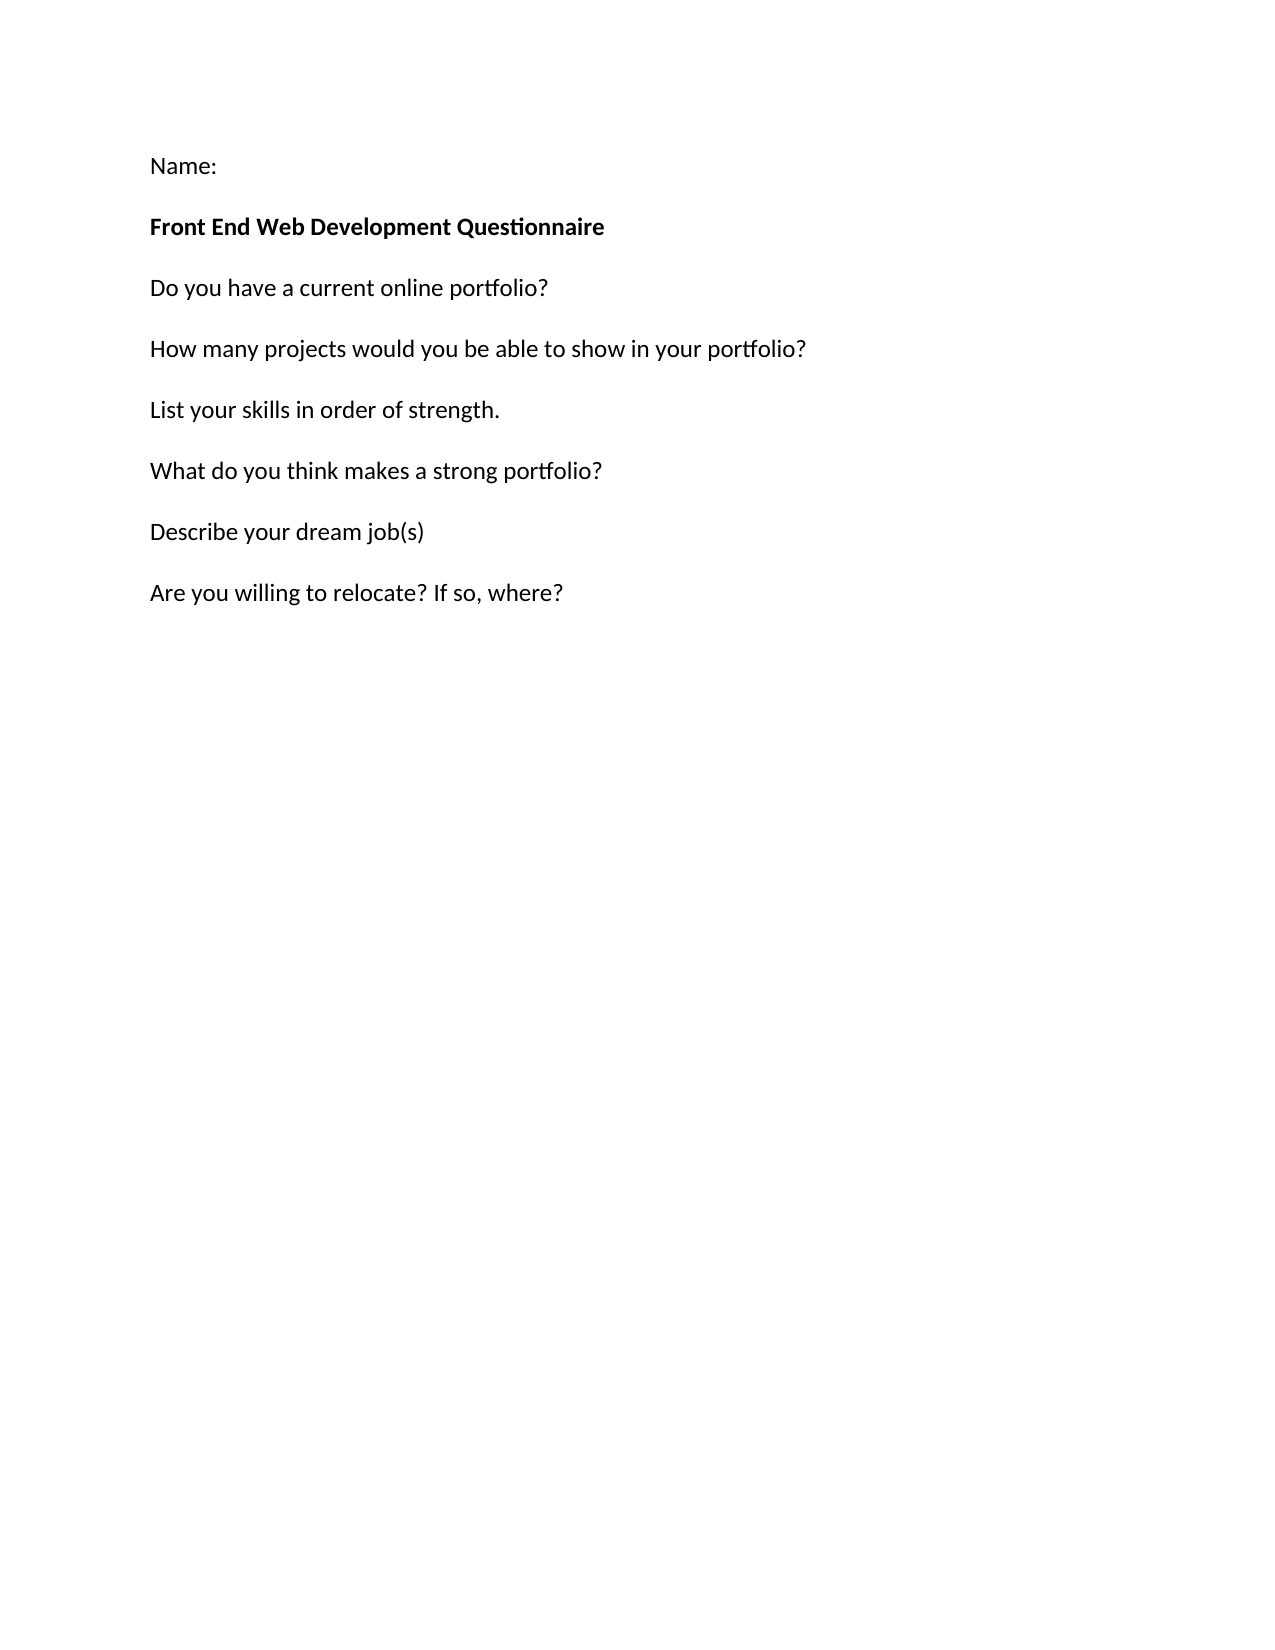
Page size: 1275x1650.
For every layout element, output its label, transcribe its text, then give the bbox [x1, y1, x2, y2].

text Front End Web Development Questionnaire [150, 211, 1125, 242]
text How many projects would you be able to show in your portfolio? [150, 333, 1125, 364]
text List your skills in order of strength. [150, 394, 1125, 425]
text Name: [150, 150, 1125, 181]
text Do you have a current online portfolio? [150, 272, 1125, 303]
text Are you willing to relocate? If so, where? [150, 577, 1125, 608]
text Describe your dream job(s) [150, 516, 1125, 547]
text What do you think makes a strong portfolio? [150, 455, 1125, 486]
